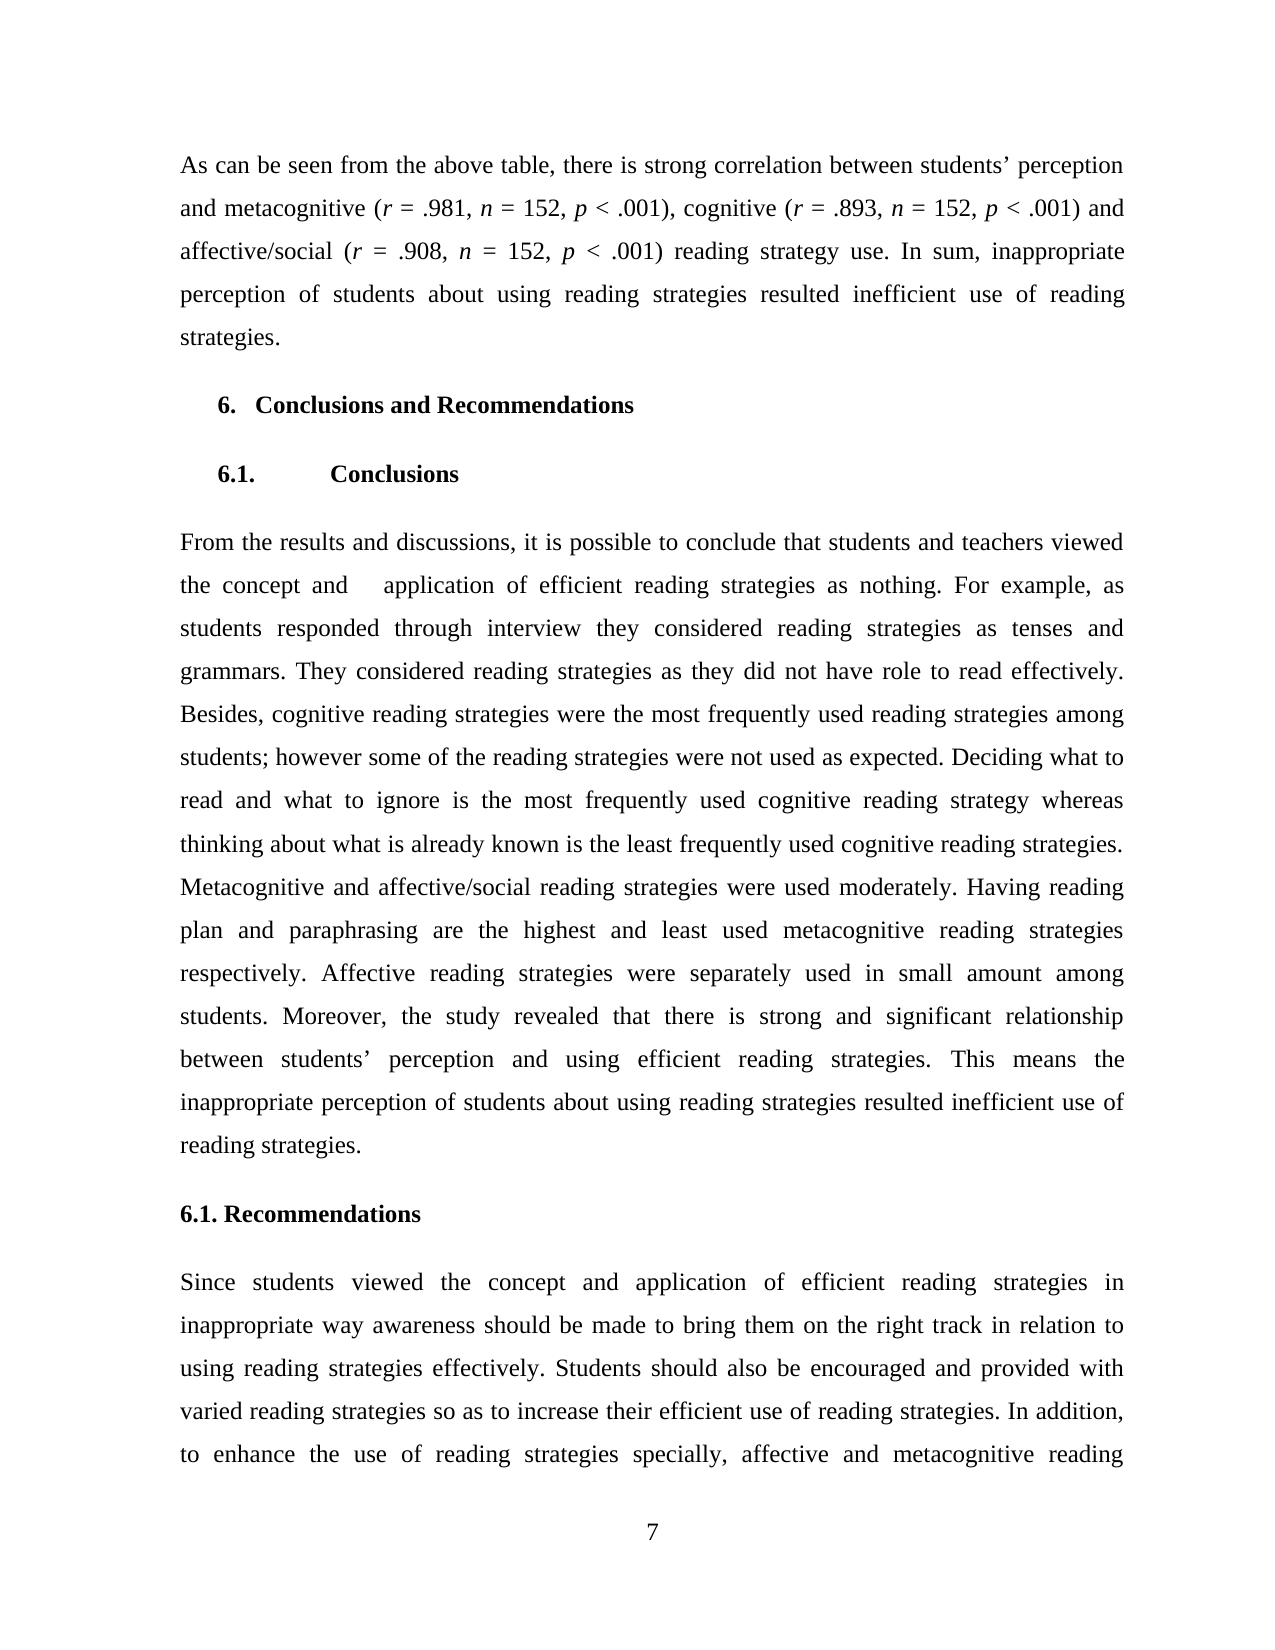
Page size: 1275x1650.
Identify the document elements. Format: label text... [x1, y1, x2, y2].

text From the results and discussions, it is possible to conclude that students and teachers viewed the concept and application of efficient reading strategies as nothing. For example, as students responded through interview they considered reading strategies as tenses and grammars. They considered reading strategies as they did not have role to read effectively. Besides, cognitive reading strategies were the most frequently used reading strategies among students; however some of the reading strategies were not used as expected. Deciding what to read and what to ignore is the most frequently used cognitive reading strategy whereas thinking about what is already known is the least frequently used cognitive reading strategies. Metacognitive and affective/social reading strategies were used moderately. Having reading plan and paraphrasing are the highest and least used metacognitive reading strategies respectively. Affective reading strategies were separately used in small amount among students. Moreover, the study revealed that there is strong and significant relationship between students’ perception and using efficient reading strategies. This means the inappropriate perception of students about using reading strategies resulted inefficient use of reading strategies. [180, 527, 1125, 1159]
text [180, 1267, 1125, 1468]
subtitle Conclusions [217, 459, 1125, 487]
text As can be seen from the above table, there is strong correlation between students’ perception and metacognitive (r = .981, n = 152, p < .001), cognitive (r = .893, n = 152, p < .001) and affective/social (r = .908, n = 152, p < .001) reading strategy use. In sum, inappropriate perception of students about using reading strategies resulted inefficient use of reading strategies. [180, 150, 1125, 351]
list Conclusions and Recommendations [217, 391, 1125, 419]
text 6.1. Recommendations [180, 1199, 1125, 1227]
